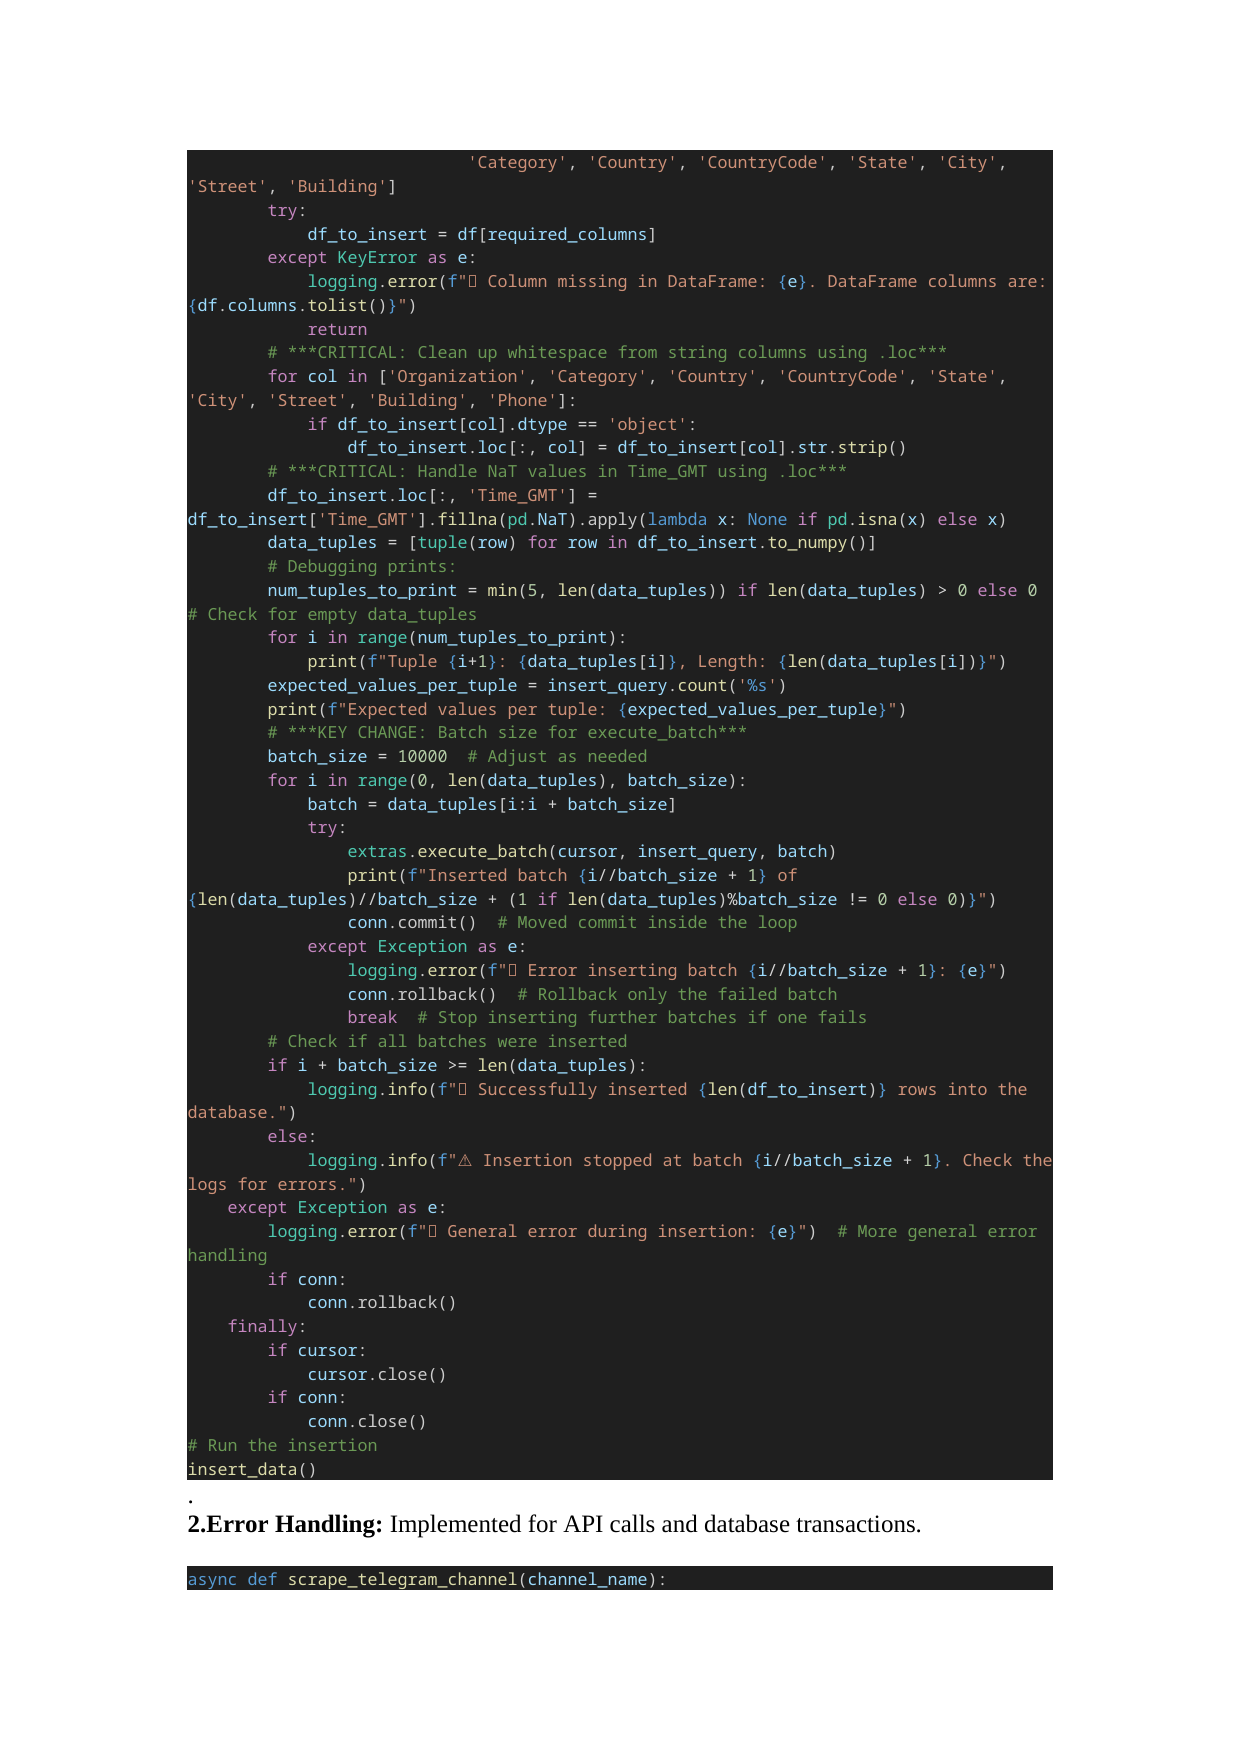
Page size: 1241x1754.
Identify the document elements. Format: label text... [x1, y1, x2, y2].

text # ***KEY CHANGE: Batch size for execute_batch*** [187, 720, 1053, 744]
text batch_size = 10000 # Adjust as needed [187, 744, 1053, 767]
text conn.rollback() [187, 1290, 1053, 1314]
text num_tuples_to_print = min(5, len(data_tuples)) if len(data_tuples) > 0 else 0 # Check for empty data_tuples [187, 577, 1053, 625]
text logging.error(f"❌ Column missing in DataFrame: {e}. DataFrame columns are: {df.columns.tolist()}") [187, 269, 1053, 316]
text except Exception as e: [187, 1195, 1053, 1219]
text if i + batch_size >= len(data_tuples): [187, 1052, 1053, 1076]
text else: [187, 1124, 1053, 1147]
text if cursor: [187, 1337, 1053, 1361]
text # ***CRITICAL: Handle NaT values in Time_GMT using .loc*** [187, 459, 1053, 482]
text except Exception as e: [187, 934, 1053, 957]
text if df_to_insert[col].dtype == 'object': [187, 411, 1053, 435]
text finally: [187, 1314, 1053, 1337]
text df_to_insert.loc[:, col] = df_to_insert[col].str.strip() [187, 435, 1053, 459]
list . [187, 1480, 1053, 1509]
text # Check if all batches were inserted [187, 1029, 1053, 1052]
text extras.execute_batch(cursor, insert_query, batch) [187, 839, 1053, 862]
text print(f"Inserted batch {i//batch_size + 1} of {len(data_tuples)//batch_size + (1 if len(data_tuples)%batch_size != 0 else 0)}") [187, 862, 1053, 910]
text # Debugging prints: [187, 554, 1053, 577]
text batch = data_tuples[i:i + batch_size] [187, 791, 1053, 815]
text df_to_insert = df[required_columns] [187, 221, 1053, 245]
text print(f"Tuple {i+1}: {data_tuples[i]}, Length: {len(data_tuples[i])}") [187, 649, 1053, 672]
text # ***CRITICAL: Clean up whitespace from string columns using .loc*** [187, 340, 1053, 364]
text for col in ['Organization', 'Category', 'Country', 'CountryCode', 'State', 'City', 'Street', 'Building', 'Phone']: [187, 364, 1053, 411]
text if conn: [187, 1266, 1053, 1290]
text try: [187, 197, 1053, 221]
text logging.error(f"❌ Error inserting batch {i//batch_size + 1}: {e}") [187, 957, 1053, 981]
text async def scrape_telegram_channel(channel_name): [187, 1566, 1053, 1590]
text break # Stop inserting further batches if one fails [187, 1005, 1053, 1029]
text data_tuples = [tuple(row) for row in df_to_insert.to_numpy()] [187, 530, 1053, 554]
text for i in range(0, len(data_tuples), batch_size): [187, 767, 1053, 791]
text for i in range(num_tuples_to_print): [187, 625, 1053, 649]
text cursor.close() [187, 1361, 1053, 1385]
text conn.commit() # Moved commit inside the loop [187, 910, 1053, 934]
text print(f"Expected values per tuple: {expected_values_per_tuple}") [187, 696, 1053, 720]
text return [187, 316, 1053, 340]
list 2.Error Handling: Implemented for API calls and database transactions. [187, 1509, 1053, 1537]
text logging.info(f"⚠️ Insertion stopped at batch {i//batch_size + 1}. Check the logs for errors.") [187, 1147, 1053, 1195]
text logging.error(f"❌ General error during insertion: {e}") # More general error handling [187, 1219, 1053, 1266]
text 'Category', 'Country', 'CountryCode', 'State', 'City', 'Street', 'Building'] [187, 150, 1053, 197]
text if conn: [187, 1385, 1053, 1409]
text # Run the insertion [187, 1432, 1053, 1456]
text expected_values_per_tuple = insert_query.count('%s') [187, 672, 1053, 696]
text df_to_insert.loc[:, 'Time_GMT'] = df_to_insert['Time_GMT'].fillna(pd.NaT).apply(lambda x: None if pd.isna(x) else x) [187, 482, 1053, 530]
text insert_data() [187, 1456, 1053, 1480]
text conn.rollback() # Rollback only the failed batch [187, 981, 1053, 1005]
text conn.close() [187, 1409, 1053, 1432]
text try: [187, 815, 1053, 839]
text logging.info(f"✅ Successfully inserted {len(df_to_insert)} rows into the database.") [187, 1076, 1053, 1124]
text except KeyError as e: [187, 245, 1053, 269]
